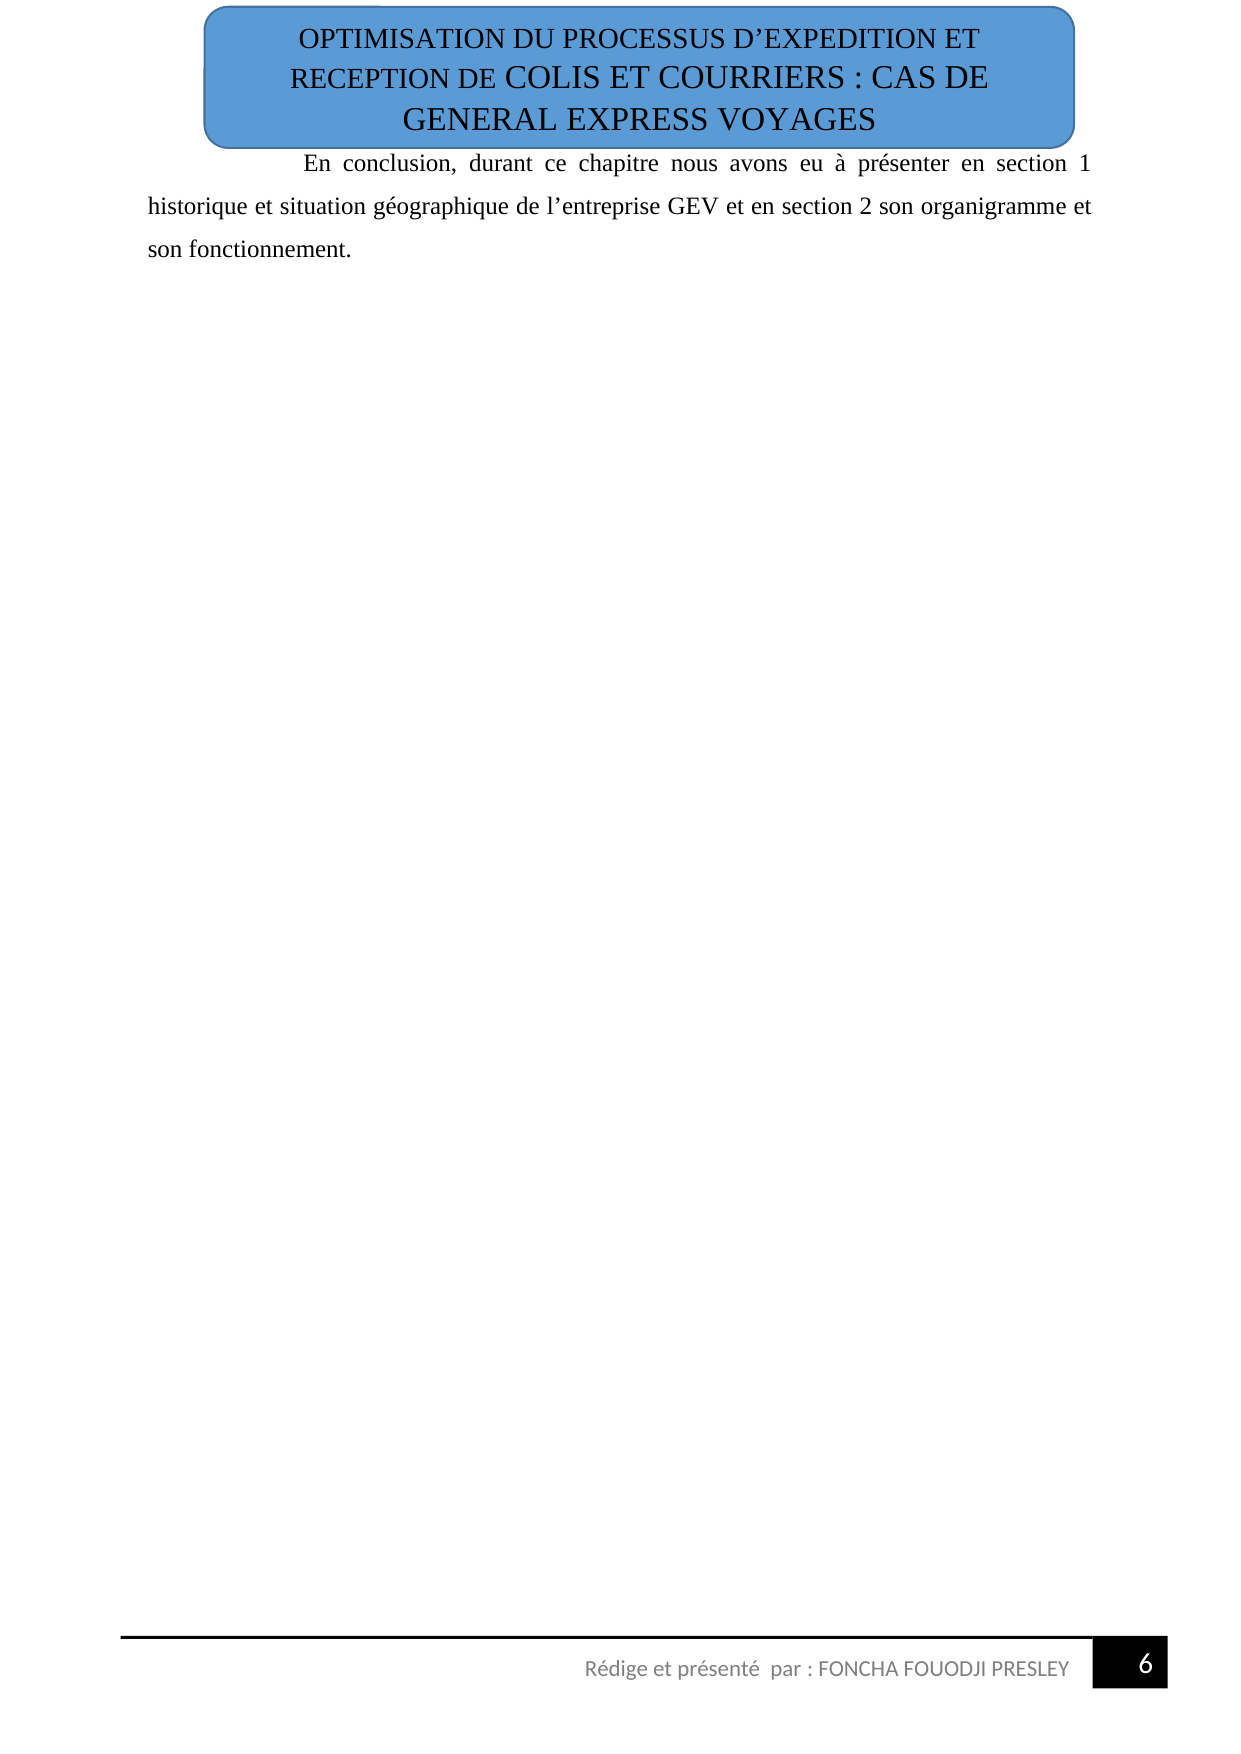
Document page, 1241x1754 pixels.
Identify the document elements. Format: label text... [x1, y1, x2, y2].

text En conclusion, durant ce chapitre nous avons eu à présenter en section 1 historique et situation géographique de l’entreprise GEV et en section 2 son organigramme et son fonctionnement. [148, 148, 1093, 263]
